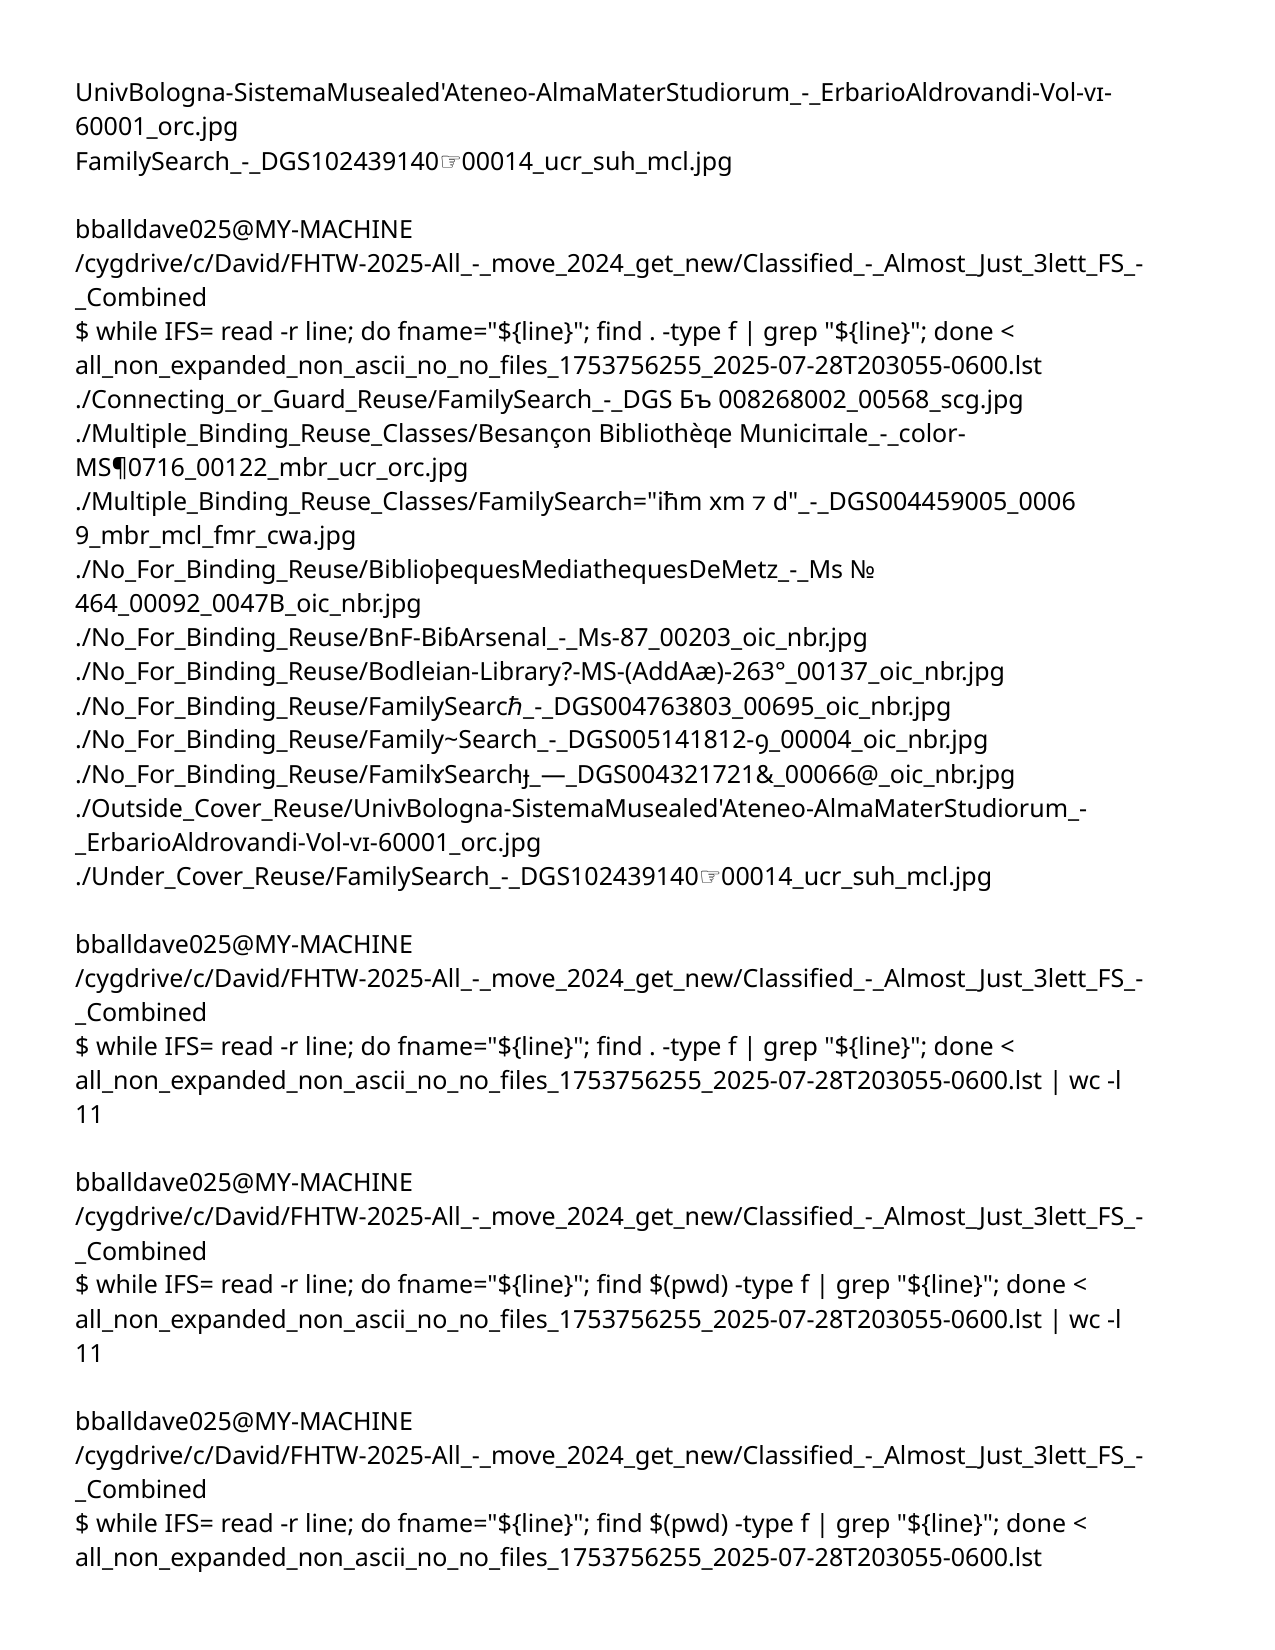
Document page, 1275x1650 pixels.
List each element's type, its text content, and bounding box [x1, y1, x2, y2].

text ./Connecting_or_Guard_Reuse/FamilySearch_-_DGS Бъ 008268002_00568_scg.jpg [75, 382, 1200, 416]
text ./No_For_Binding_Reuse/FamilySearcℏ_-_DGS004763803_00695_oic_nbr.jpg [75, 688, 1200, 722]
text FamilySearch_-_DGS102439140☞00014_ucr_suh_mcl.jpg [75, 143, 1200, 177]
text UnivBologna-SistemaMusealed'Ateneo-AlmaMaterStudiorum_-_ErbarioAldrovandi-Vol-ᴠɪ-60001_orc.jpg [75, 75, 1200, 143]
text ./No_For_Binding_Reuse/Family~Search_-_DGS005141812-ꝯ_00004_oic_nbr.jpg [75, 722, 1200, 756]
text $ while IFS= read -r line; do fname="${line}"; find $(pwd) -type f | grep "${line}"; done < all_non_expanded_non_ascii_no_no_files_1753756255_2025-07-28T203055-0600.lst | wc -l [75, 1267, 1200, 1335]
text ./No_For_Binding_Reuse/FamilɤSearchɟ_—_DGS004321721&_00066@_oic_nbr.jpg [75, 756, 1200, 790]
text ./Multiple_Binding_Reuse_Classes/Besançon Bibliothèqe Municiπale_-_color-MS¶0716_00122_mbr_ucr_orc.jpg [75, 416, 1200, 484]
text ./No_For_Binding_Reuse/BiblioþequesMediathequesDeMetz_-_Ms № 464_00092_0047B_oic_nbr.jpg [75, 552, 1200, 620]
text ./Outside_Cover_Reuse/UnivBologna-SistemaMusealed'Ateneo-AlmaMaterStudiorum_-_ErbarioAldrovandi-Vol-ᴠɪ-60001_orc.jpg [75, 790, 1200, 858]
text ./No_For_Binding_Reuse/Bodleian-Library?-MS-(AddAæ)-263°_00137_oic_nbr.jpg [75, 654, 1200, 688]
text $ while IFS= read -r line; do fname="${line}"; find . -type f | grep "${line}"; done < all_non_expanded_non_ascii_no_no_files_1753756255_2025-07-28T203055-0600.lst | wc -l [75, 1029, 1200, 1097]
text bballdave025@MY-MACHINE /cygdrive/c/David/FHTW-2025-All_-_move_2024_get_new/Classified_-_Almost_Just_3lett_FS_-_Combined [75, 927, 1200, 1029]
text bballdave025@MY-MACHINE /cygdrive/c/David/FHTW-2025-All_-_move_2024_get_new/Classified_-_Almost_Just_3lett_FS_-_Combined [75, 211, 1200, 313]
text 11 [75, 1335, 1200, 1369]
text $ while IFS= read -r line; do fname="${line}"; find . -type f | grep "${line}"; done < all_non_expanded_non_ascii_no_no_files_1753756255_2025-07-28T203055-0600.lst [75, 313, 1200, 382]
text bballdave025@MY-MACHINE /cygdrive/c/David/FHTW-2025-All_-_move_2024_get_new/Classified_-_Almost_Just_3lett_FS_-_Combined [75, 1165, 1200, 1267]
text ./Under_Cover_Reuse/FamilySearch_-_DGS102439140☞00014_ucr_suh_mcl.jpg [75, 858, 1200, 892]
text ./Multiple_Binding_Reuse_Classes/FamilySearch="iħm xm ⁊ d"_-_DGS004459005_0006 [75, 484, 1200, 518]
text 9_mbr_mcl_fmr_cwa.jpg [75, 518, 1200, 552]
text ./No_For_Binding_Reuse/BnF-BiɓArsenal_-_Ms-87_00203_oic_nbr.jpg [75, 620, 1200, 654]
text $ while IFS= read -r line; do fname="${line}"; find $(pwd) -type f | grep "${line}"; done < all_non_expanded_non_ascii_no_no_files_1753756255_2025-07-28T203055-0600.lst [75, 1506, 1200, 1574]
text bballdave025@MY-MACHINE /cygdrive/c/David/FHTW-2025-All_-_move_2024_get_new/Classified_-_Almost_Just_3lett_FS_-_Combined [75, 1403, 1200, 1506]
text 11 [75, 1097, 1200, 1131]
